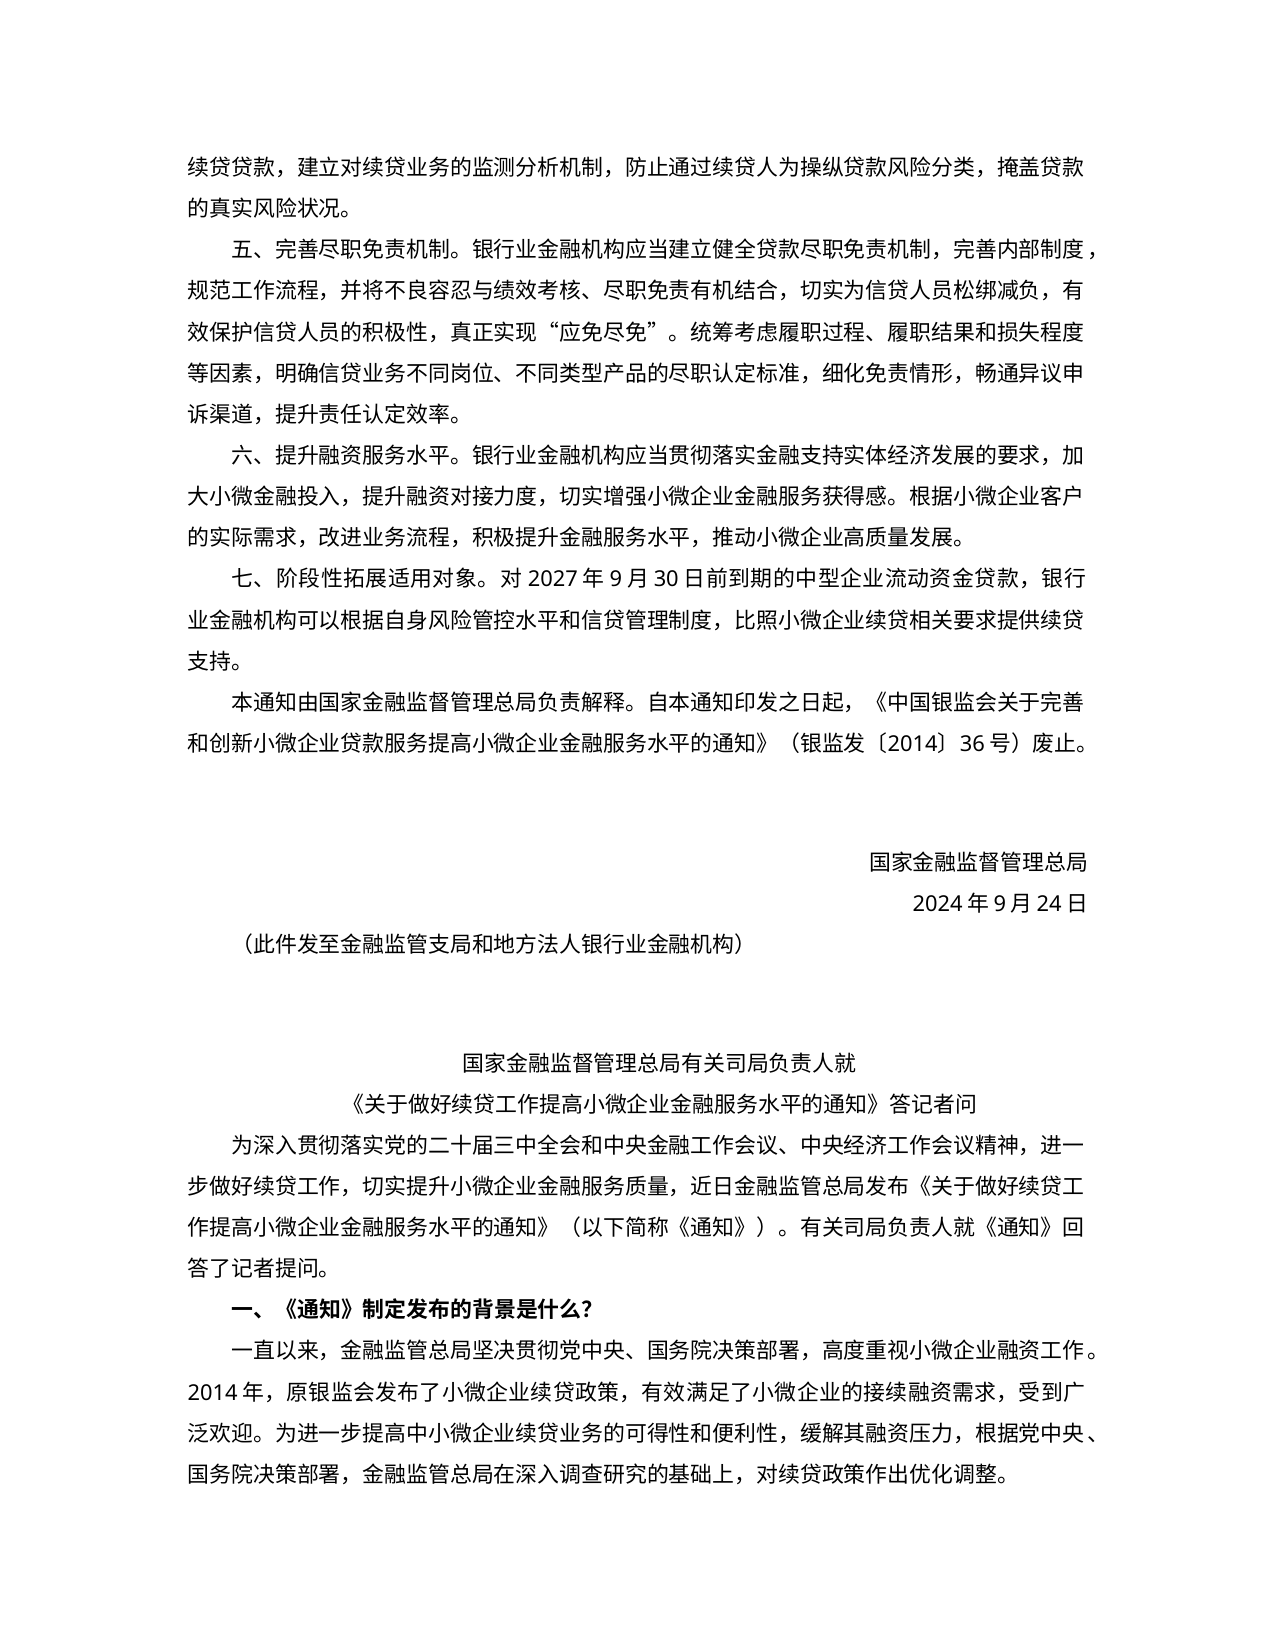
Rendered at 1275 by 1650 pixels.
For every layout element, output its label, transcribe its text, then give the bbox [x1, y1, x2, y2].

text 七、阶段性拓展适用对象。对2027年9月30日前到期的中型企业流动资金贷款，银行业金融机构可以根据自身风险管控水平和信贷管理制度，比照小微企业续贷相关要求提供续贷支持。 [187, 561, 1087, 676]
text 本通知由国家金融监督管理总局负责解释。自本通知印发之日起，《中国银监会关于完善和创新小微企业贷款服务提高小微企业金融服务水平的通知》（银监发〔2014〕36号）废止。 [187, 685, 1087, 758]
text （此件发至金融监管支局和地方法人银行业金融机构） [187, 927, 1087, 959]
text 一、《通知》制定发布的背景是什么？ [187, 1292, 1087, 1324]
text 《关于做好续贷工作提高小微企业金融服务水平的通知》答记者问 [187, 1087, 1087, 1118]
text 六、提升融资服务水平。银行业金融机构应当贯彻落实金融支持实体经济发展的要求，加大小微金融投入，提升融资对接力度，切实增强小微企业金融服务获得感。根据小微企业客户的实际需求，改进业务流程，积极提升金融服务水平，推动小微企业高质量发展。 [187, 438, 1087, 552]
text 一直以来，金融监管总局坚决贯彻党中央、国务院决策部署，高度重视小微企业融资工作。2014年，原银监会发布了小微企业续贷政策，有效满足了小微企业的接续融资需求，受到广泛欢迎。为进一步提高中小微企业续贷业务的可得性和便利性，缓解其融资压力，根据党中央、国务院决策部署，金融监管总局在深入调查研究的基础上，对续贷政策作出优化调整。 [187, 1333, 1087, 1489]
text 五、完善尽职免责机制。银行业金融机构应当建立健全贷款尽职免责机制，完善内部制度，规范工作流程，并将不良容忍与绩效考核、尽职免责有机结合，切实为信贷人员松绑减负，有效保护信贷人员的积极性，真正实现“应免尽免”。统筹考虑履职过程、履职结果和损失程度等因素，明确信贷业务不同岗位、不同类型产品的尽职认定标准，细化免责情形，畅通异议申诉渠道，提升责任认定效率。 [187, 232, 1087, 428]
text 2024年9月24日 [187, 886, 1087, 918]
text 国家金融监督管理总局 [187, 845, 1087, 876]
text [187, 150, 1087, 223]
text 国家金融监督管理总局有关司局负责人就 [187, 1046, 1087, 1077]
text 为深入贯彻落实党的二十届三中全会和中央金融工作会议、中央经济工作会议精神，进一步做好续贷工作，切实提升小微企业金融服务质量，近日金融监管总局发布《关于做好续贷工作提高小微企业金融服务水平的通知》（以下简称《通知》）。有关司局负责人就《通知》回答了记者提问。 [187, 1128, 1087, 1283]
